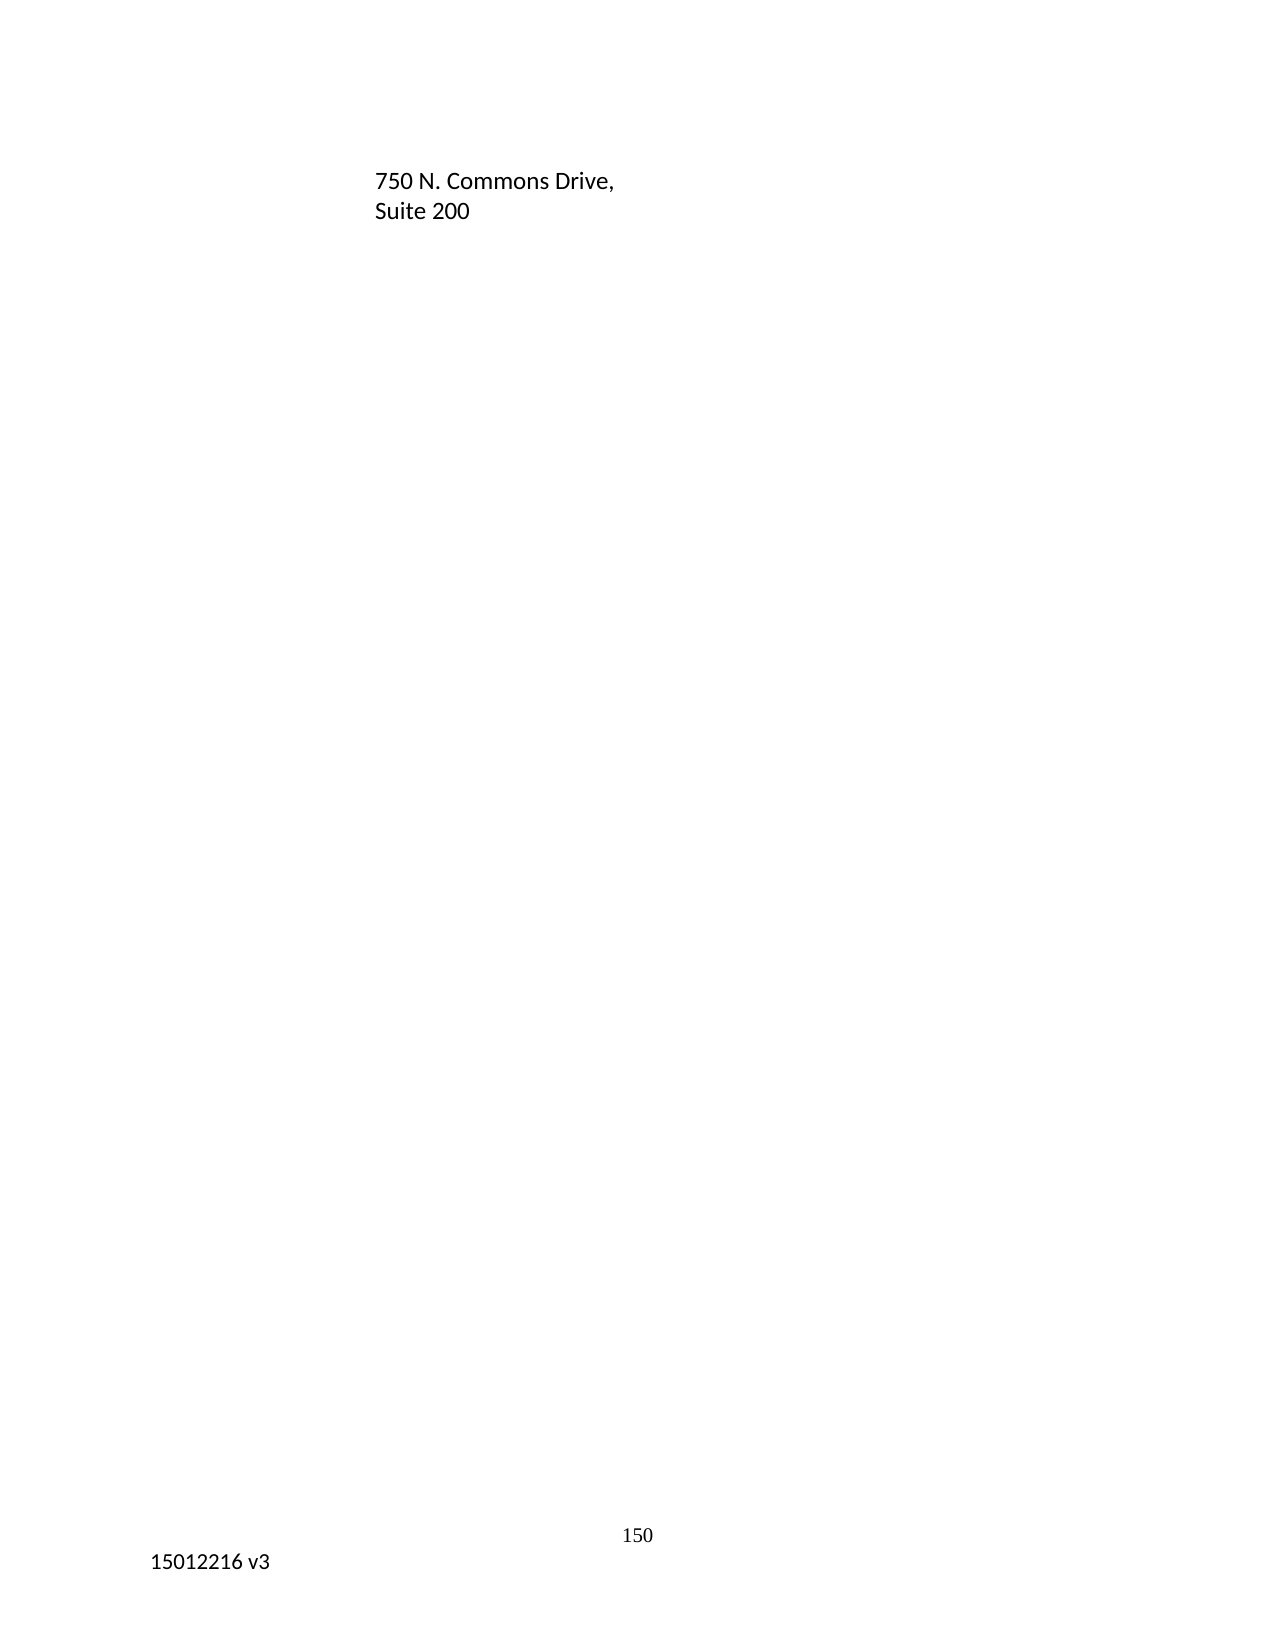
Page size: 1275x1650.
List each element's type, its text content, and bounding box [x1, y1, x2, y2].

text 750 N. Commons Drive, Suite 200 [150, 165, 1050, 226]
